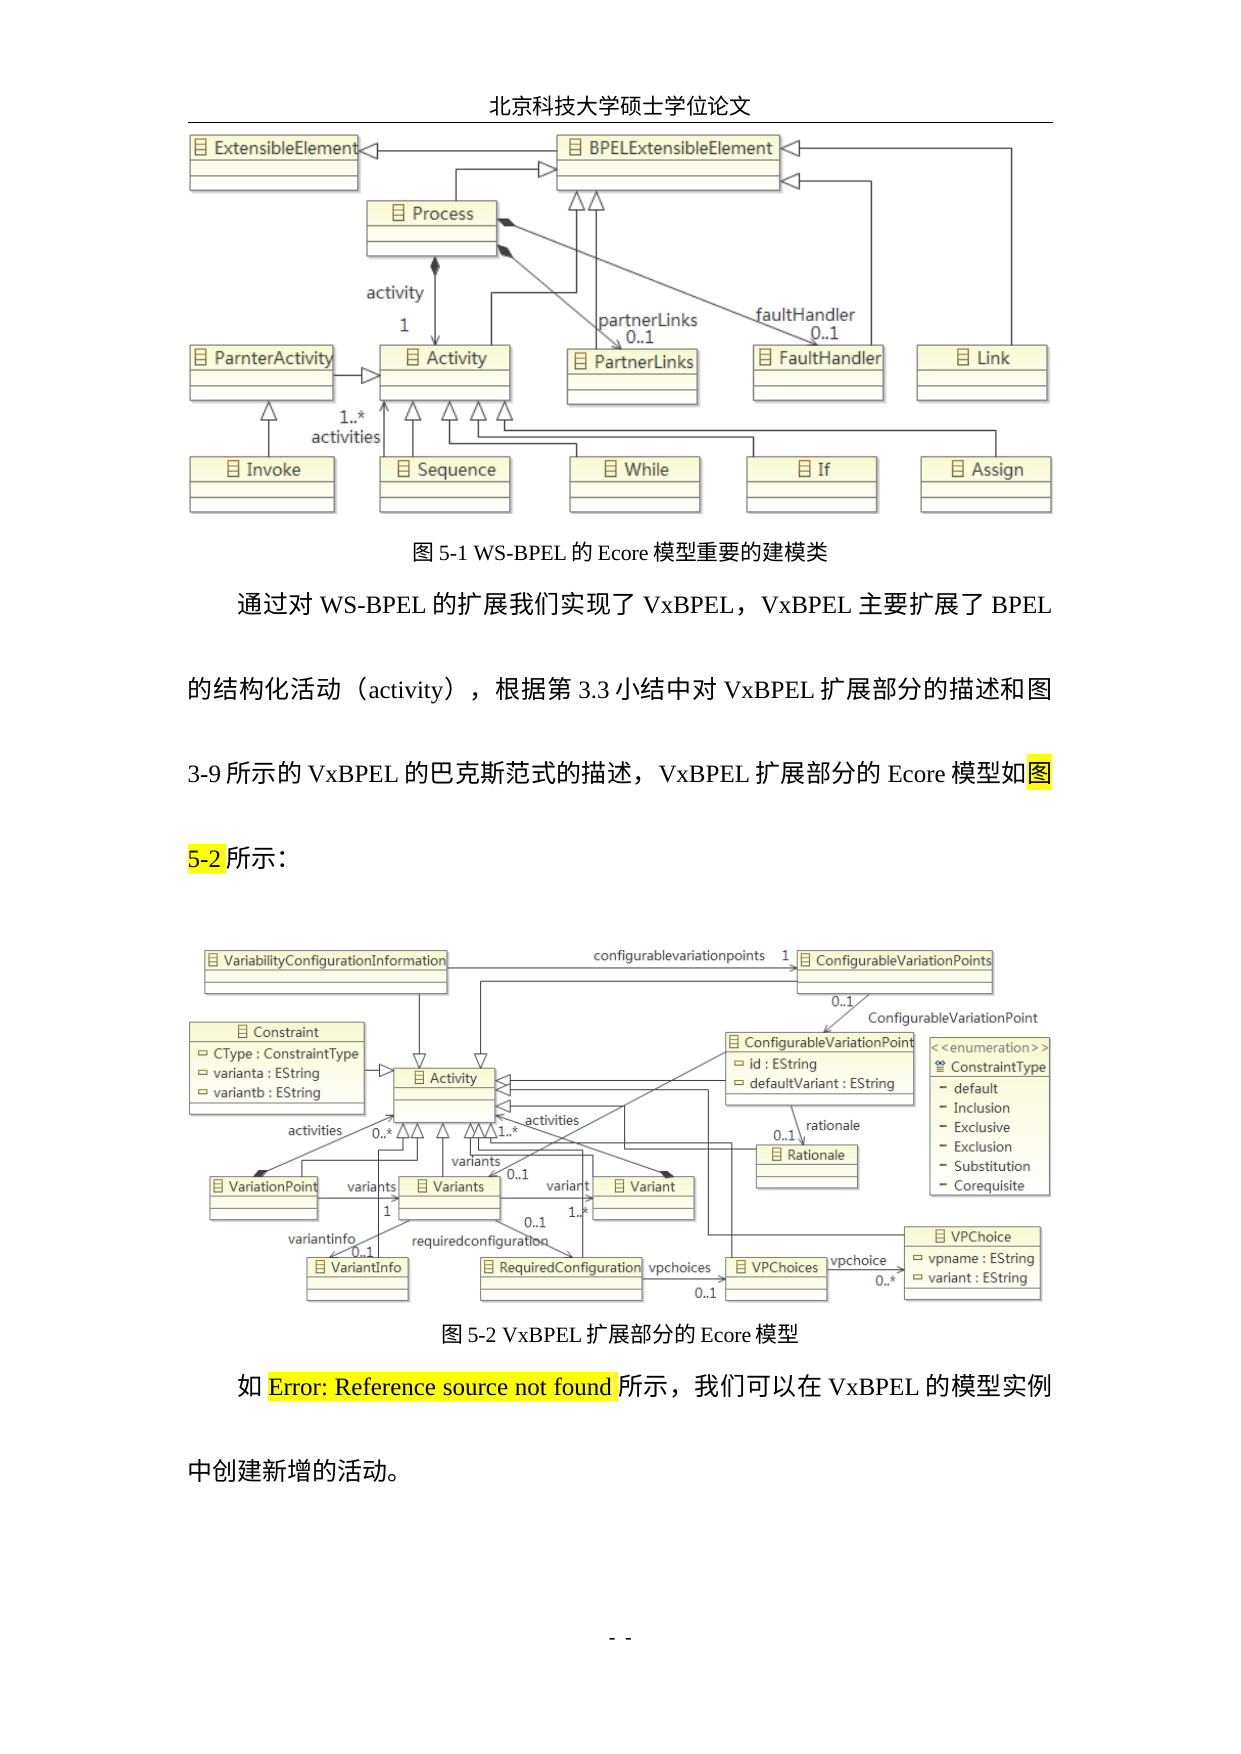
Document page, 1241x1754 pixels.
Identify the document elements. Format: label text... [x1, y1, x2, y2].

text 通过对WS-BPEL的扩展我们实现了VxBPEL，VxBPEL主要扩展了BPEL的结构化活动（activity），根据第3.3小结中对VxBPEL扩展部分的描述和图3-9所示的VxBPEL的巴克斯范式的描述，VxBPEL扩展部分的Ecore模型如图5-2所示： [187, 570, 1053, 889]
picture [187, 132, 1053, 514]
text 图5-2 VxBPEL扩展部分的Ecore模型 [187, 1316, 1053, 1349]
text 图5-1 WS-BPEL的Ecore模型重要的建模类 [187, 535, 1053, 567]
picture [187, 947, 1051, 1303]
